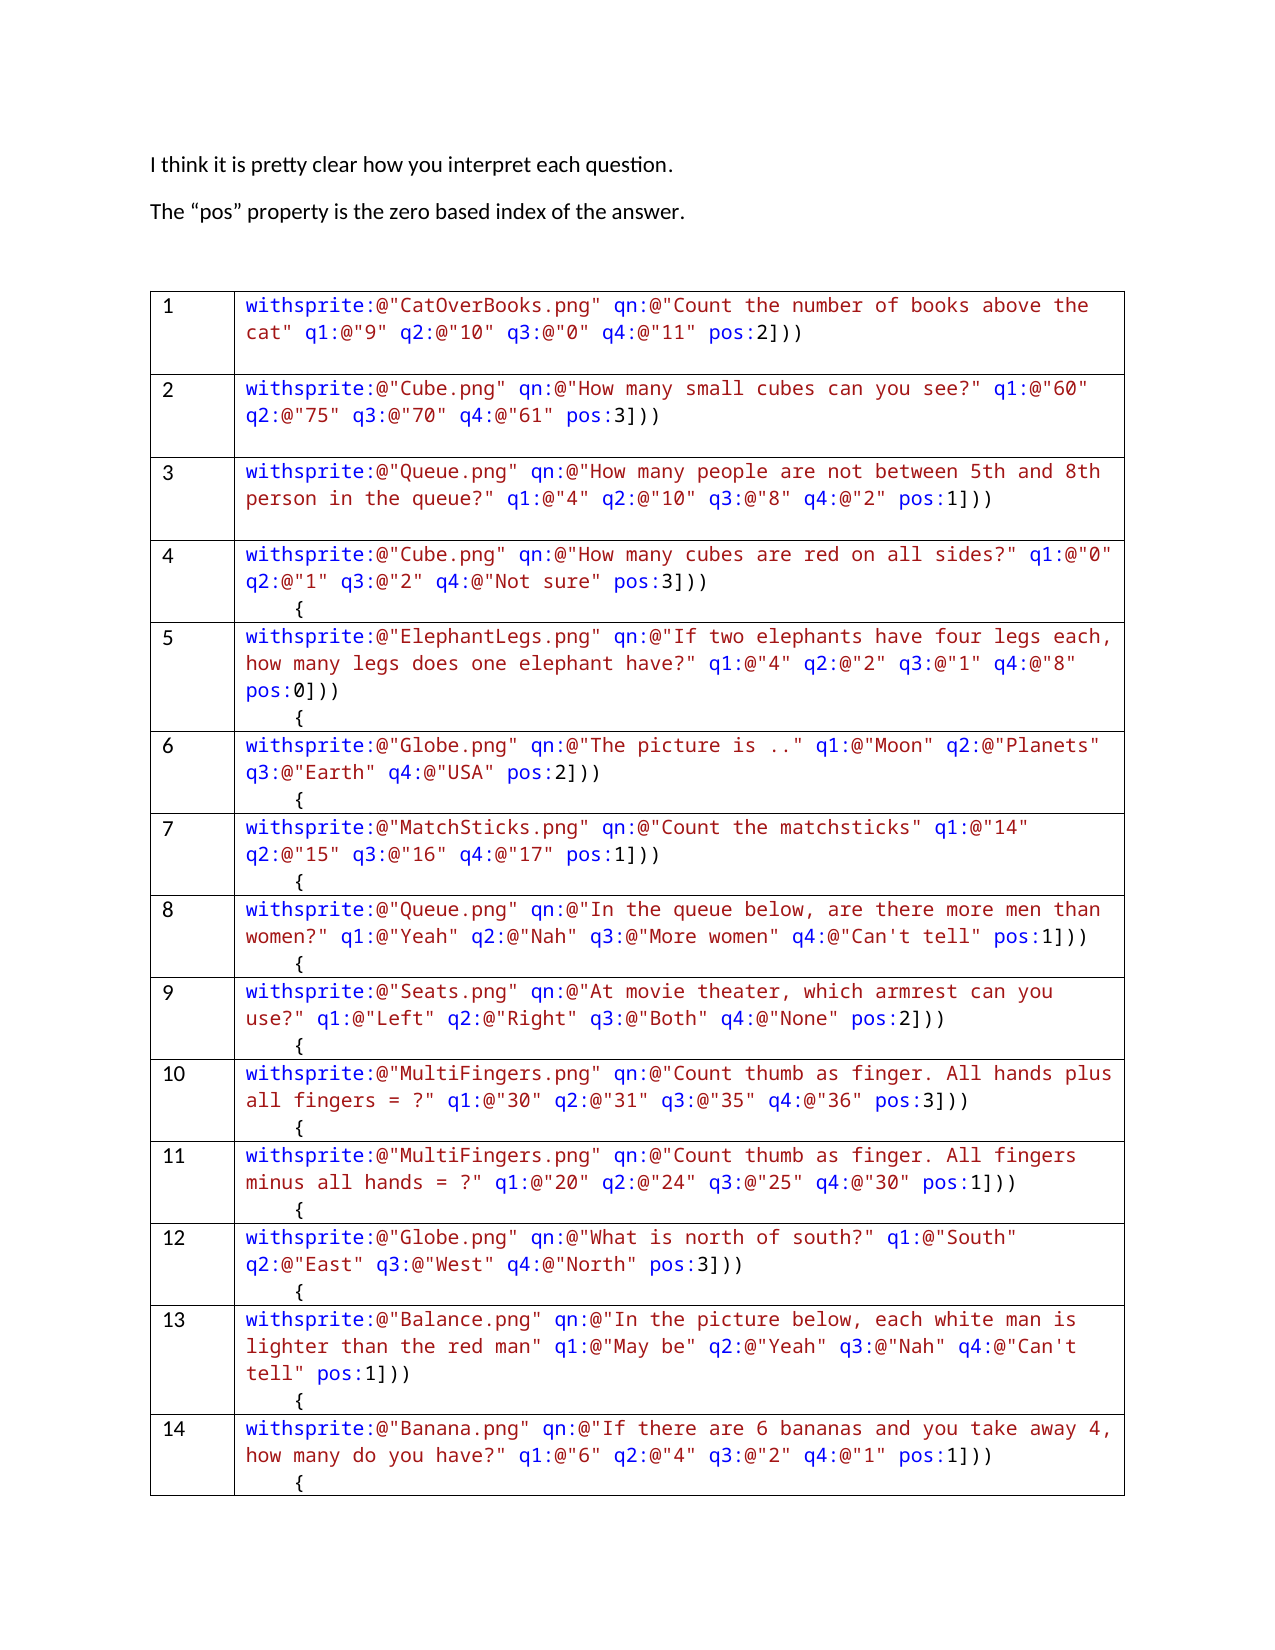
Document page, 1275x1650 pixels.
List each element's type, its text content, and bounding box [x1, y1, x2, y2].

table_cell 13 [151, 1306, 234, 1413]
table_cell 5 [151, 623, 234, 731]
table_cell 14 [151, 1415, 234, 1495]
text The “pos” property is the zero based index of the answer. [150, 197, 1125, 225]
table_cell withsprite:@"Balance.png" qn:@"In the picture below, each white man is lighter than the red man" q1:@"May be" q2:@"Yeah" q3:@"Nah" q4:@"Can't tell" pos:1])) { [235, 1306, 1124, 1413]
table_cell withsprite:@"MatchSticks.png" qn:@"Count the matchsticks" q1:@"14" q2:@"15" q3:@"16" q4:@"17" pos:1])) { [235, 814, 1124, 894]
table_cell 10 [151, 1060, 234, 1141]
table_cell withsprite:@"Cube.png" qn:@"How many cubes are red on all sides?" q1:@"0" q2:@"1" q3:@"2" q4:@"Not sure" pos:3])) { [235, 541, 1124, 622]
table_cell withsprite:@"Queue.png" qn:@"In the queue below, are there more men than women?" q1:@"Yeah" q2:@"Nah" q3:@"More women" q4:@"Can't tell" pos:1])) { [235, 896, 1124, 977]
table_cell 7 [151, 814, 234, 894]
table_header 1 [151, 292, 234, 374]
table_cell withsprite:@"Globe.png" qn:@"The picture is .." q1:@"Moon" q2:@"Planets" q3:@"Earth" q4:@"USA" pos:2])) { [235, 732, 1124, 813]
table_cell withsprite:@"ElephantLegs.png" qn:@"If two elephants have four legs each, how many legs does one elephant have?" q1:@"4" q2:@"2" q3:@"1" q4:@"8" pos:0])) { [235, 623, 1124, 731]
table_cell 12 [151, 1224, 234, 1304]
table_cell withsprite:@"Globe.png" qn:@"What is north of south?" q1:@"South" q2:@"East" q3:@"West" q4:@"North" pos:3])) { [235, 1224, 1124, 1304]
table_cell withsprite:@"Seats.png" qn:@"At movie theater, which armrest can you use?" q1:@"Left" q2:@"Right" q3:@"Both" q4:@"None" pos:2])) { [235, 978, 1124, 1058]
table_cell withsprite:@"Queue.png" qn:@"How many people are not between 5th and 8th person in the queue?" q1:@"4" q2:@"10" q3:@"8" q4:@"2" pos:1])) [235, 458, 1124, 540]
text I think it is pretty clear how you interpret each question. [150, 150, 1125, 178]
table_cell 6 [151, 732, 234, 813]
table_header withsprite:@"CatOverBooks.png" qn:@"Count the number of books above the cat" q1:@"9" q2:@"10" q3:@"0" q4:@"11" pos:2])) [235, 292, 1124, 374]
table_cell 4 [151, 541, 234, 622]
table_cell 8 [151, 896, 234, 977]
table_cell 9 [151, 978, 234, 1058]
table_cell 3 [151, 458, 234, 540]
table_cell withsprite:@"Banana.png" qn:@"If there are 6 bananas and you take away 4, how many do you have?" q1:@"6" q2:@"4" q3:@"2" q4:@"1" pos:1])) { [235, 1415, 1124, 1495]
table_cell withsprite:@"MultiFingers.png" qn:@"Count thumb as finger. All hands plus all fingers = ?" q1:@"30" q2:@"31" q3:@"35" q4:@"36" pos:3])) { [235, 1060, 1124, 1141]
table_cell withsprite:@"MultiFingers.png" qn:@"Count thumb as finger. All fingers minus all hands = ?" q1:@"20" q2:@"24" q3:@"25" q4:@"30" pos:1])) { [235, 1142, 1124, 1222]
table_cell withsprite:@"Cube.png" qn:@"How many small cubes can you see?" q1:@"60" q2:@"75" q3:@"70" q4:@"61" pos:3])) [235, 375, 1124, 457]
table_cell 11 [151, 1142, 234, 1222]
table_cell 2 [151, 375, 234, 457]
